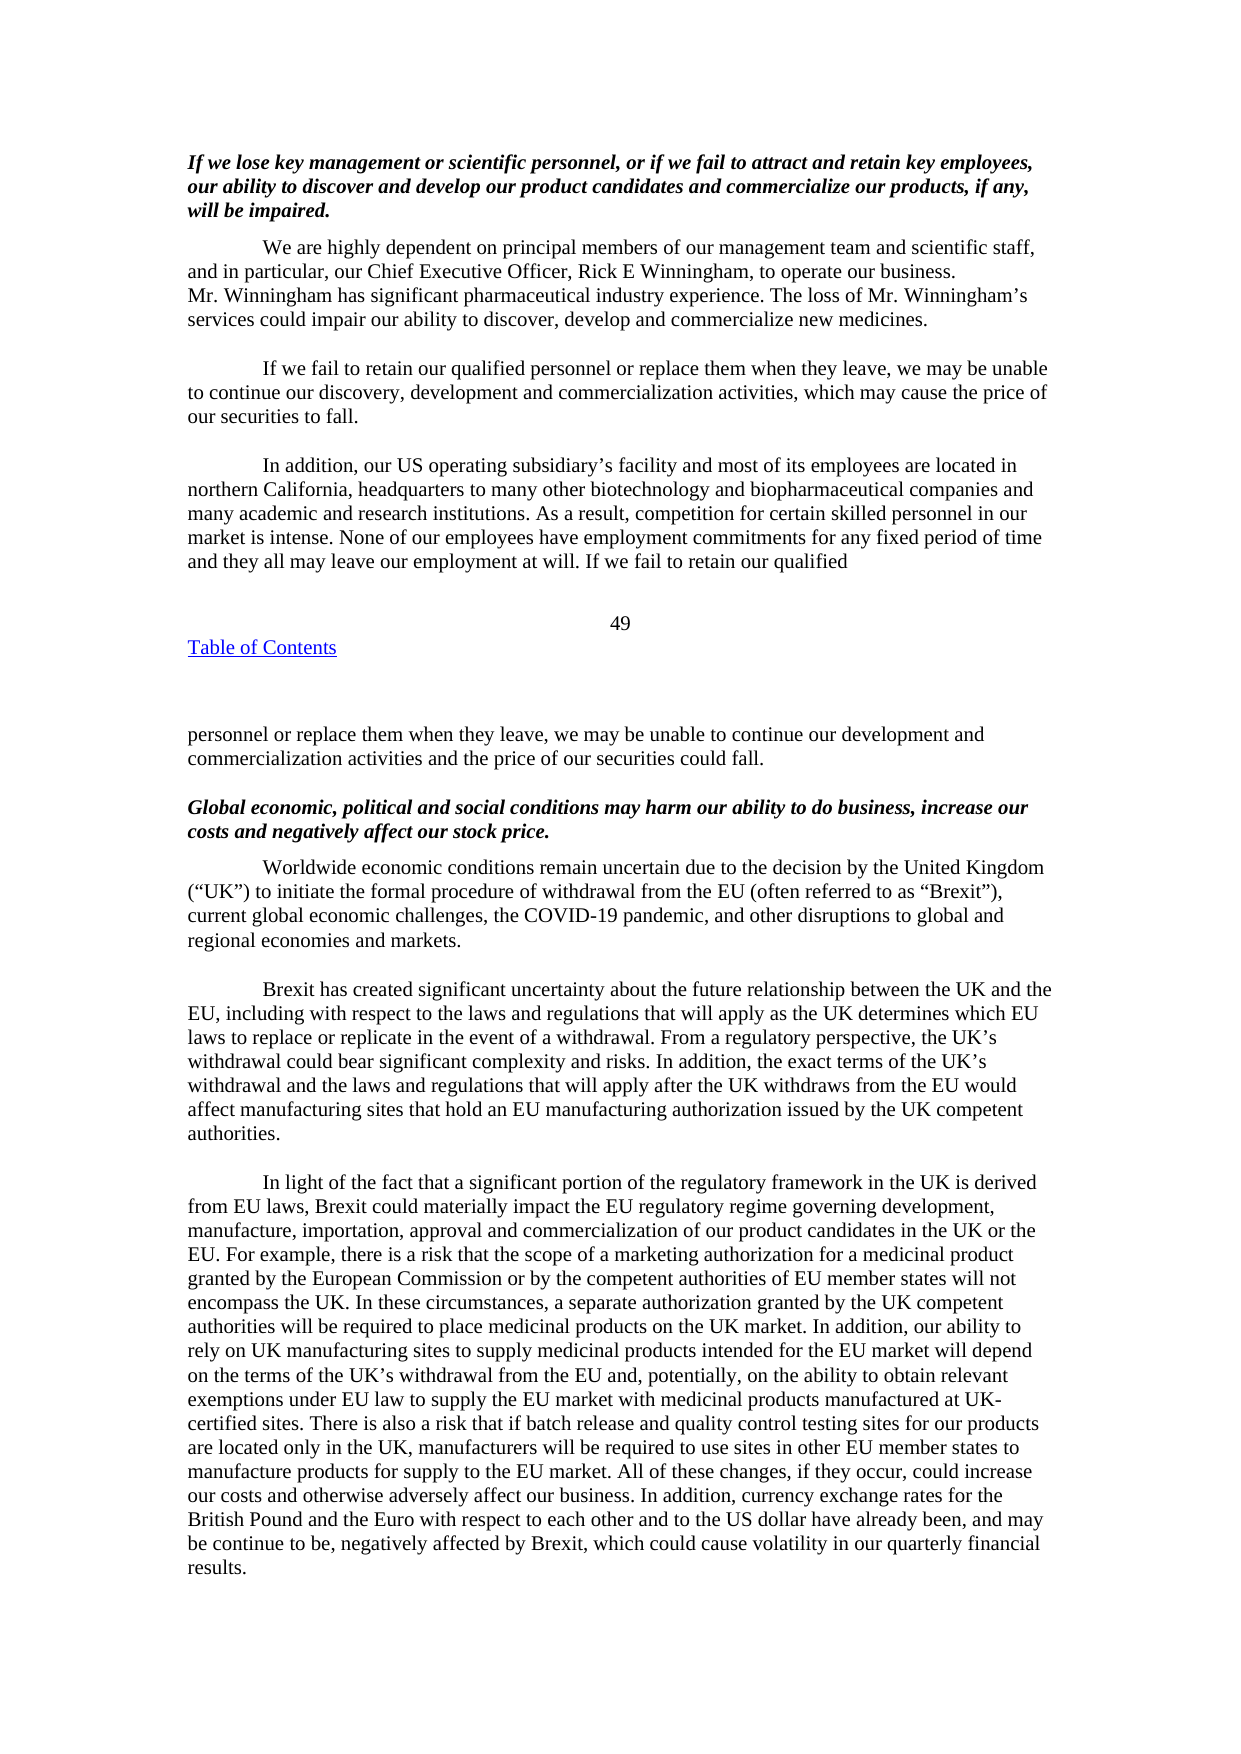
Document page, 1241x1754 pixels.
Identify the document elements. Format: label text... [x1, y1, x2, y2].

text If we fail to retain our qualified personnel or replace them when they leave, we may be unable to continue our discovery, development and commercialization activities, which may cause the price of our securities to fall. [187, 356, 1053, 428]
text In addition, our US operating subsidiary’s facility and most of its employees are located in northern California, headquarters to many other biotechnology and biopharmaceutical companies and many academic and research institutions. As a result, competition for certain skilled personnel in our market is intense. None of our employees have employment commitments for any fixed period of time and they all may leave our employment at will. If we fail to retain our qualified [187, 453, 1053, 573]
text If we lose key management or scientific personnel, or if we fail to attract and retain key employees, our ability to discover and develop our product candidates and commercialize our products, if any, will be impaired. [187, 150, 1053, 222]
text In light of the fact that a significant portion of the regulatory framework in the UK is derived from EU laws, Brexit could materially impact the EU regulatory regime governing development, manufacture, importation, approval and commercialization of our product candidates in the UK or the EU. For example, there is a risk that the scope of a marketing authorization for a medicinal product granted by the European Commission or by the competent authorities of EU member states will not encompass the UK. In these circumstances, a separate authorization granted by the UK competent authorities will be required to place medicinal products on the UK market. In addition, our ability to rely on UK manufacturing sites to supply medicinal products intended for the EU market will depend on the terms of the UK’s withdrawal from the EU and, potentially, on the ability to obtain relevant exemptions under EU law to supply the EU market with medicinal products manufactured at UK-certified sites. There is also a risk that if batch release and quality control testing sites for our products are located only in the UK, manufacturers will be required to use sites in other EU member states to manufacture products for supply to the EU market. All of these changes, if they occur, could increase our costs and otherwise adversely affect our business. In addition, currency exchange rates for the British Pound and the Euro with respect to each other and to the US dollar have already been, and may be continue to be, negatively affected by Brexit, which could cause volatility in our quarterly financial results. [187, 1170, 1053, 1579]
text We are highly dependent on principal members of our management team and scientific staff, and in particular, our Chief Executive Officer, Rick E Winningham, to operate our business. Mr. Winningham has significant pharmaceutical industry experience. The loss of Mr. Winningham’s services could impair our ability to discover, develop and commercialize new medicines. [187, 235, 1053, 331]
text Table of Contents [187, 635, 1053, 659]
text personnel or replace them when they leave, we may be unable to continue our development and commercialization activities and the price of our securities could fall. [187, 722, 1053, 770]
text Brexit has created significant uncertainty about the future relationship between the UK and the EU, including with respect to the laws and regulations that will apply as the UK determines which EU laws to replace or replicate in the event of a withdrawal. From a regulatory perspective, the UK’s withdrawal could bear significant complexity and risks. In addition, the exact terms of the UK’s withdrawal and the laws and regulations that will apply after the UK withdraws from the EU would affect manufacturing sites that hold an EU manufacturing authorization issued by the UK competent authorities. [187, 977, 1053, 1145]
text 49 [187, 611, 1053, 635]
text Global economic, political and social conditions may harm our ability to do business, increase our costs and negatively affect our stock price. [187, 795, 1053, 843]
text Worldwide economic conditions remain uncertain due to the decision by the United Kingdom (“UK”) to initiate the formal procedure of withdrawal from the EU (often referred to as “Brexit”), current global economic challenges, the COVID-19 pandemic, and other disruptions to global and regional economies and markets. [187, 855, 1053, 952]
